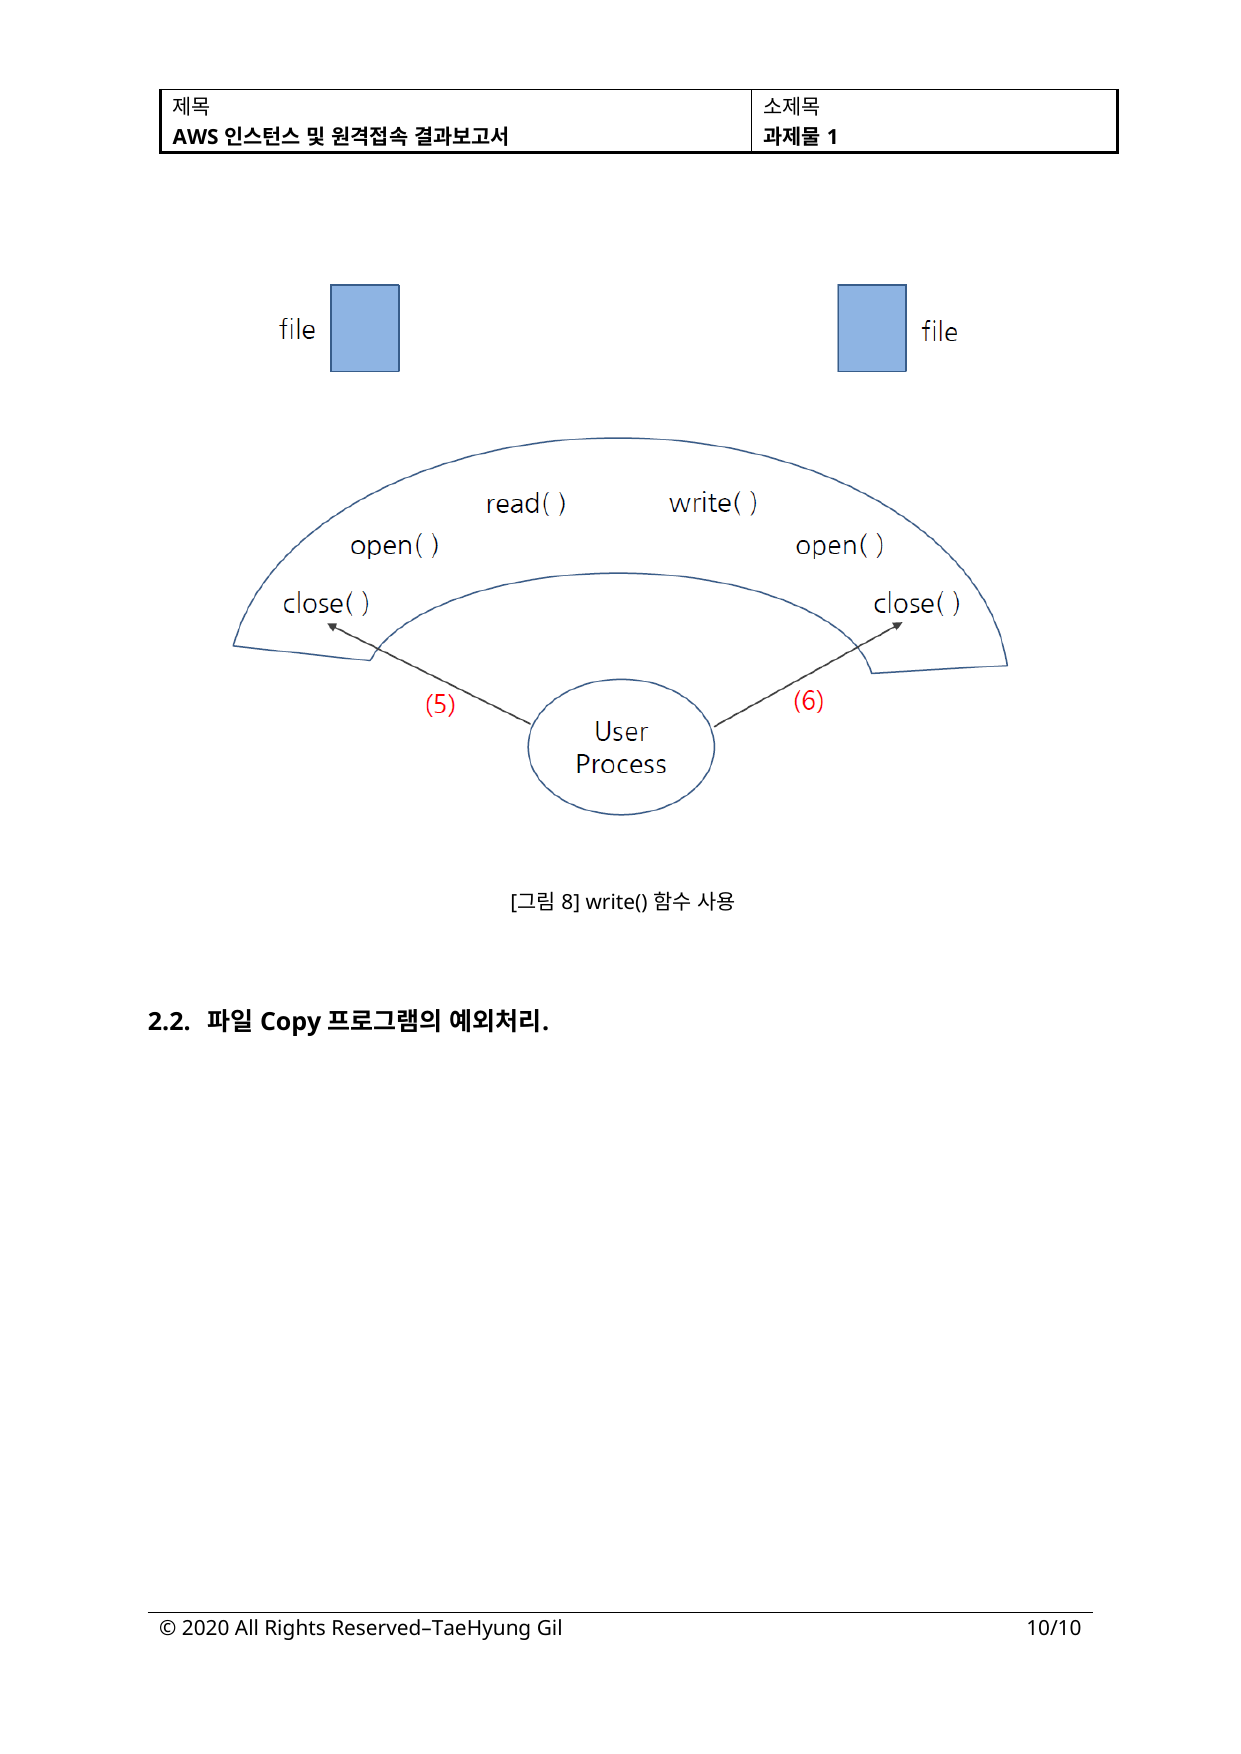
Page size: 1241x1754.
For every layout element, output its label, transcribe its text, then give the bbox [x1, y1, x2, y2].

list 파일 Copy 프로그램의 예외처리. [148, 1001, 1092, 1038]
picture [150, 212, 1091, 841]
